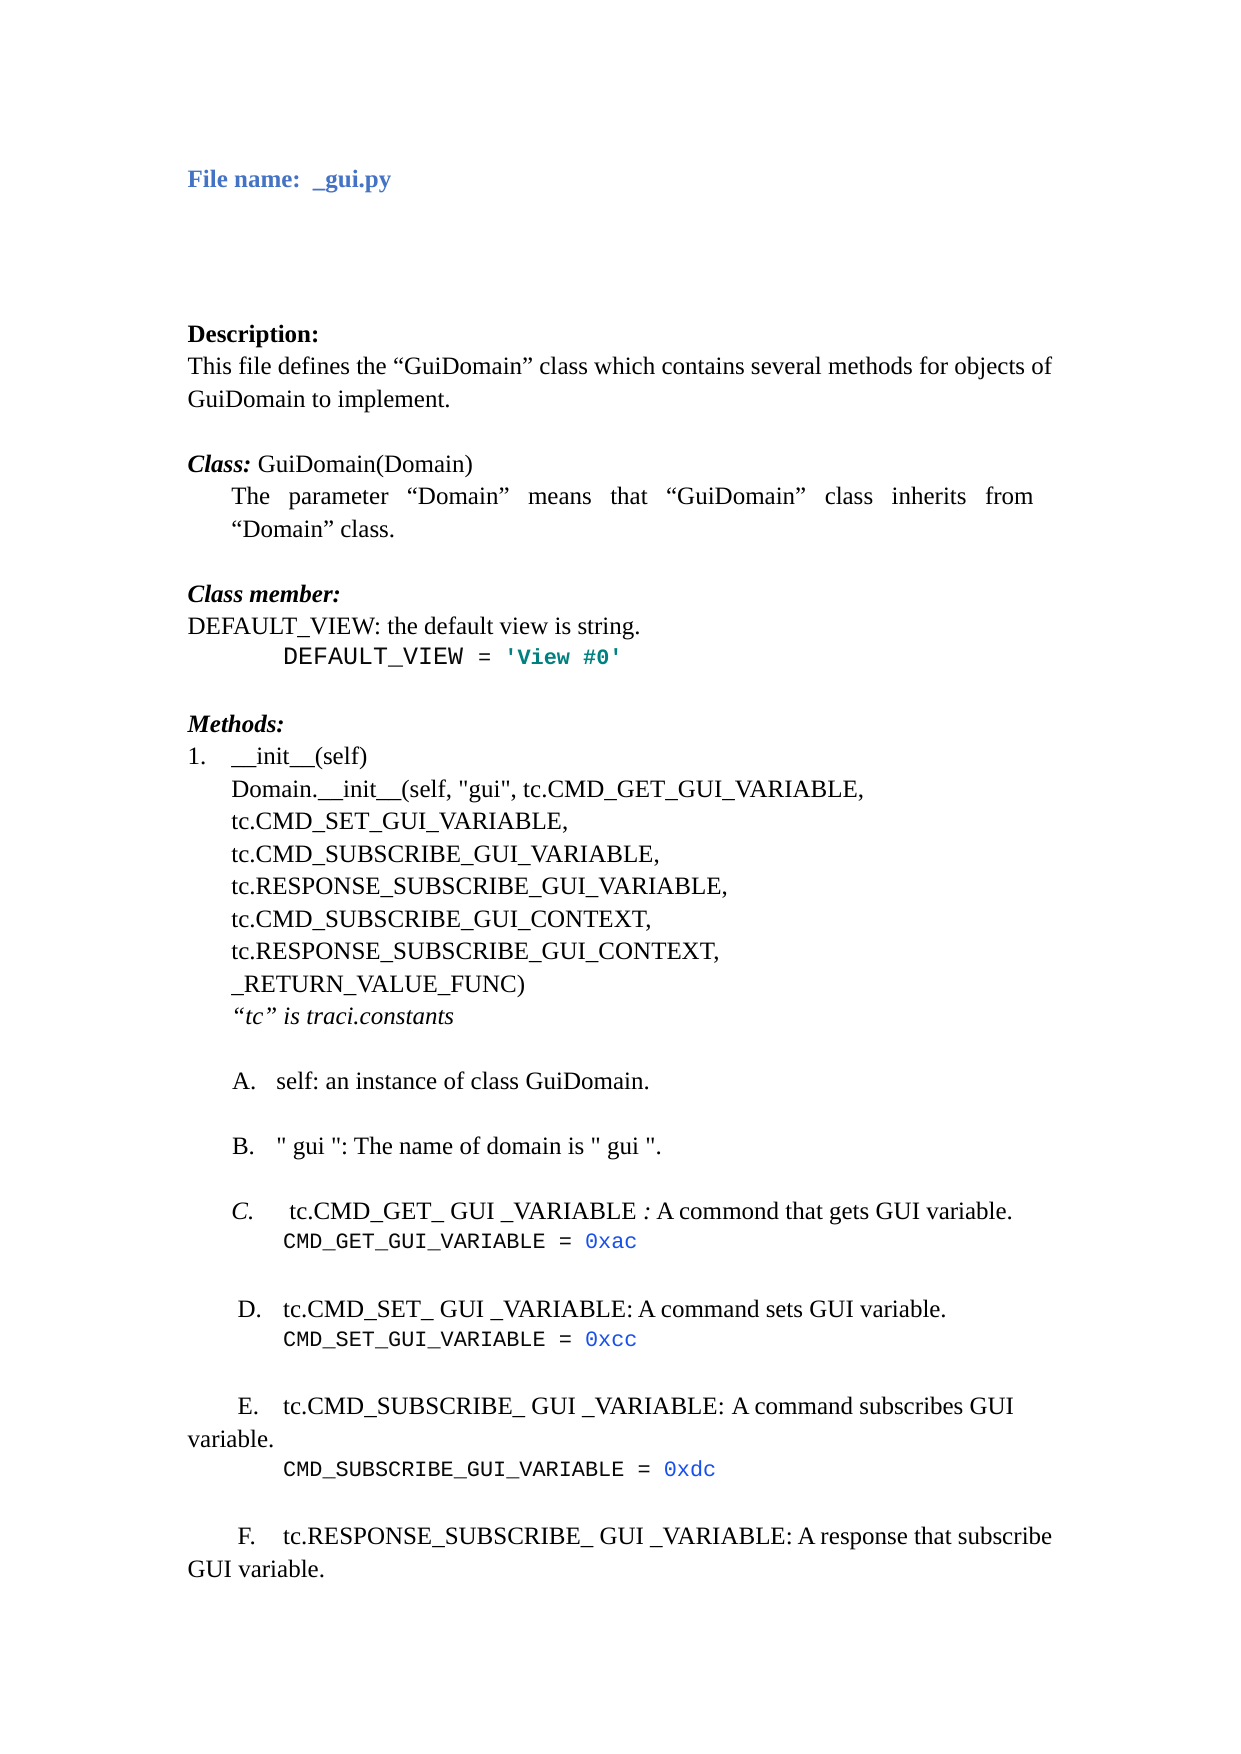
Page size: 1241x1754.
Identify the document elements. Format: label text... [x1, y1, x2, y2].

text The parameter “Domain” means that “GuiDomain” class inherits from “Domain” class. [187, 479, 1053, 544]
text Class member: [187, 577, 1053, 609]
text Description: [187, 317, 1053, 349]
text DEFAULT_VIEW: the default view is string. [187, 609, 1053, 642]
text This file defines the “GuiDomain” class which contains several methods for objects of GuiDomain to implement. [187, 349, 1053, 414]
list tc.CMD_GET_ GUI _VARIABLE : A commond that gets GUI variable. [187, 1194, 1053, 1227]
subtitle File name: _gui.py [187, 162, 1053, 194]
list " gui ": The name of domain is " gui ". [232, 1129, 1053, 1162]
list __init__(self) [187, 739, 1053, 772]
list tc.CMD_SET_ GUI _VARIABLE: A command sets GUI variable. [187, 1292, 1053, 1324]
text tc.CMD_SUBSCRIBE_GUI_VARIABLE, tc.RESPONSE_SUBSCRIBE_GUI_VARIABLE, [231, 837, 1053, 902]
text “tc” is traci.constants [231, 999, 1053, 1032]
list self: an instance of class GuiDomain. [232, 1064, 1053, 1097]
list tc.CMD_SUBSCRIBE_ GUI _VARIABLE: A command subscribes GUI variable. [187, 1389, 1053, 1454]
text Methods: [187, 707, 1053, 739]
text Domain.__init__(self, "gui", tc.CMD_GET_GUI_VARIABLE, tc.CMD_SET_GUI_VARIABLE, [231, 772, 1053, 837]
text DEFAULT_VIEW = 'View #0' [187, 642, 1053, 674]
text _RETURN_VALUE_FUNC) [231, 967, 1053, 999]
text CMD_GET_GUI_VARIABLE = 0xac [187, 1227, 1053, 1259]
list tc.RESPONSE_SUBSCRIBE_ GUI _VARIABLE: A response that subscribe GUI variable. [187, 1519, 1053, 1584]
text tc.CMD_SUBSCRIBE_GUI_CONTEXT, tc.RESPONSE_SUBSCRIBE_GUI_CONTEXT, [231, 902, 1053, 967]
text CMD_SUBSCRIBE_GUI_VARIABLE = 0xdc [187, 1454, 1053, 1487]
text Class: GuiDomain(Domain) [187, 447, 1053, 479]
text CMD_SET_GUI_VARIABLE = 0xcc [187, 1324, 1053, 1357]
